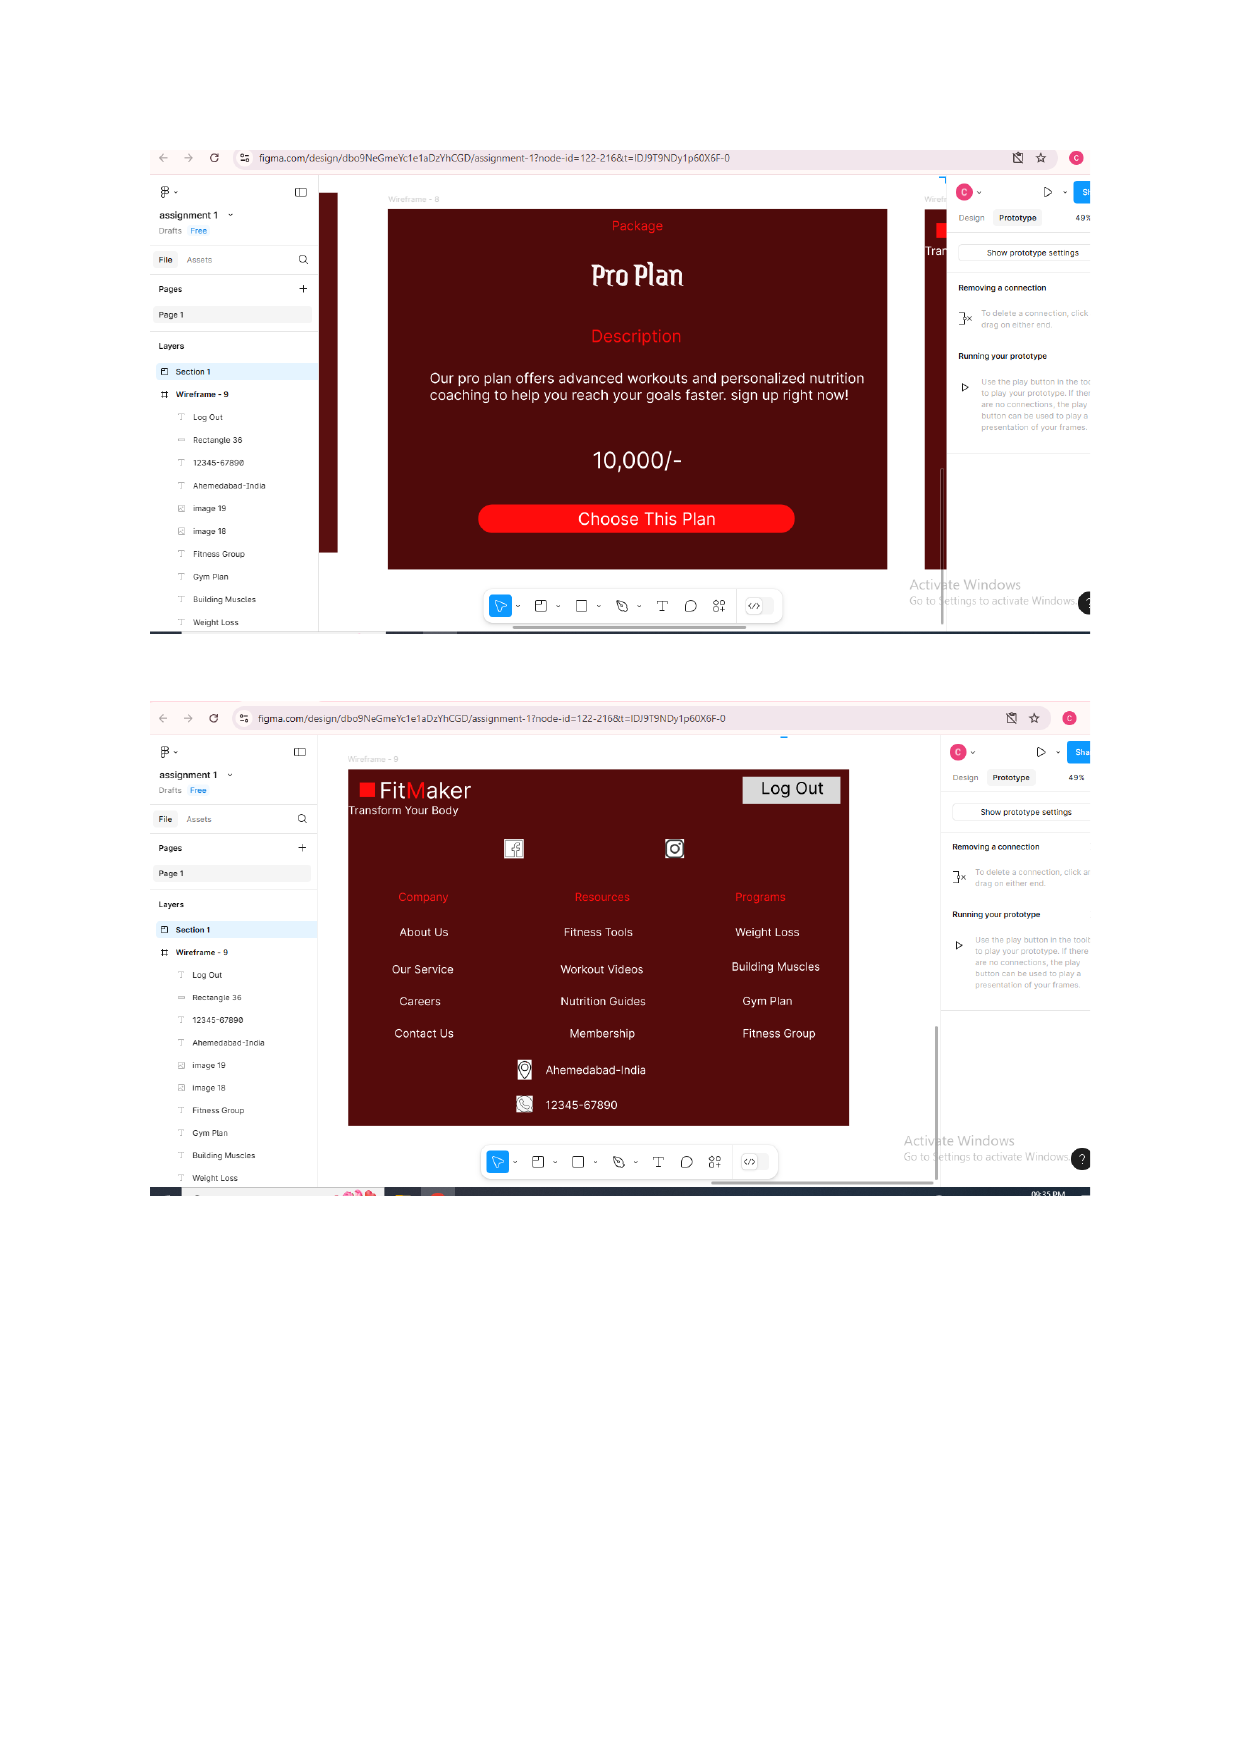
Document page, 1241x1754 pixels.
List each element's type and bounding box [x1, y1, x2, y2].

picture [150, 701, 1091, 1196]
picture [150, 150, 1091, 634]
